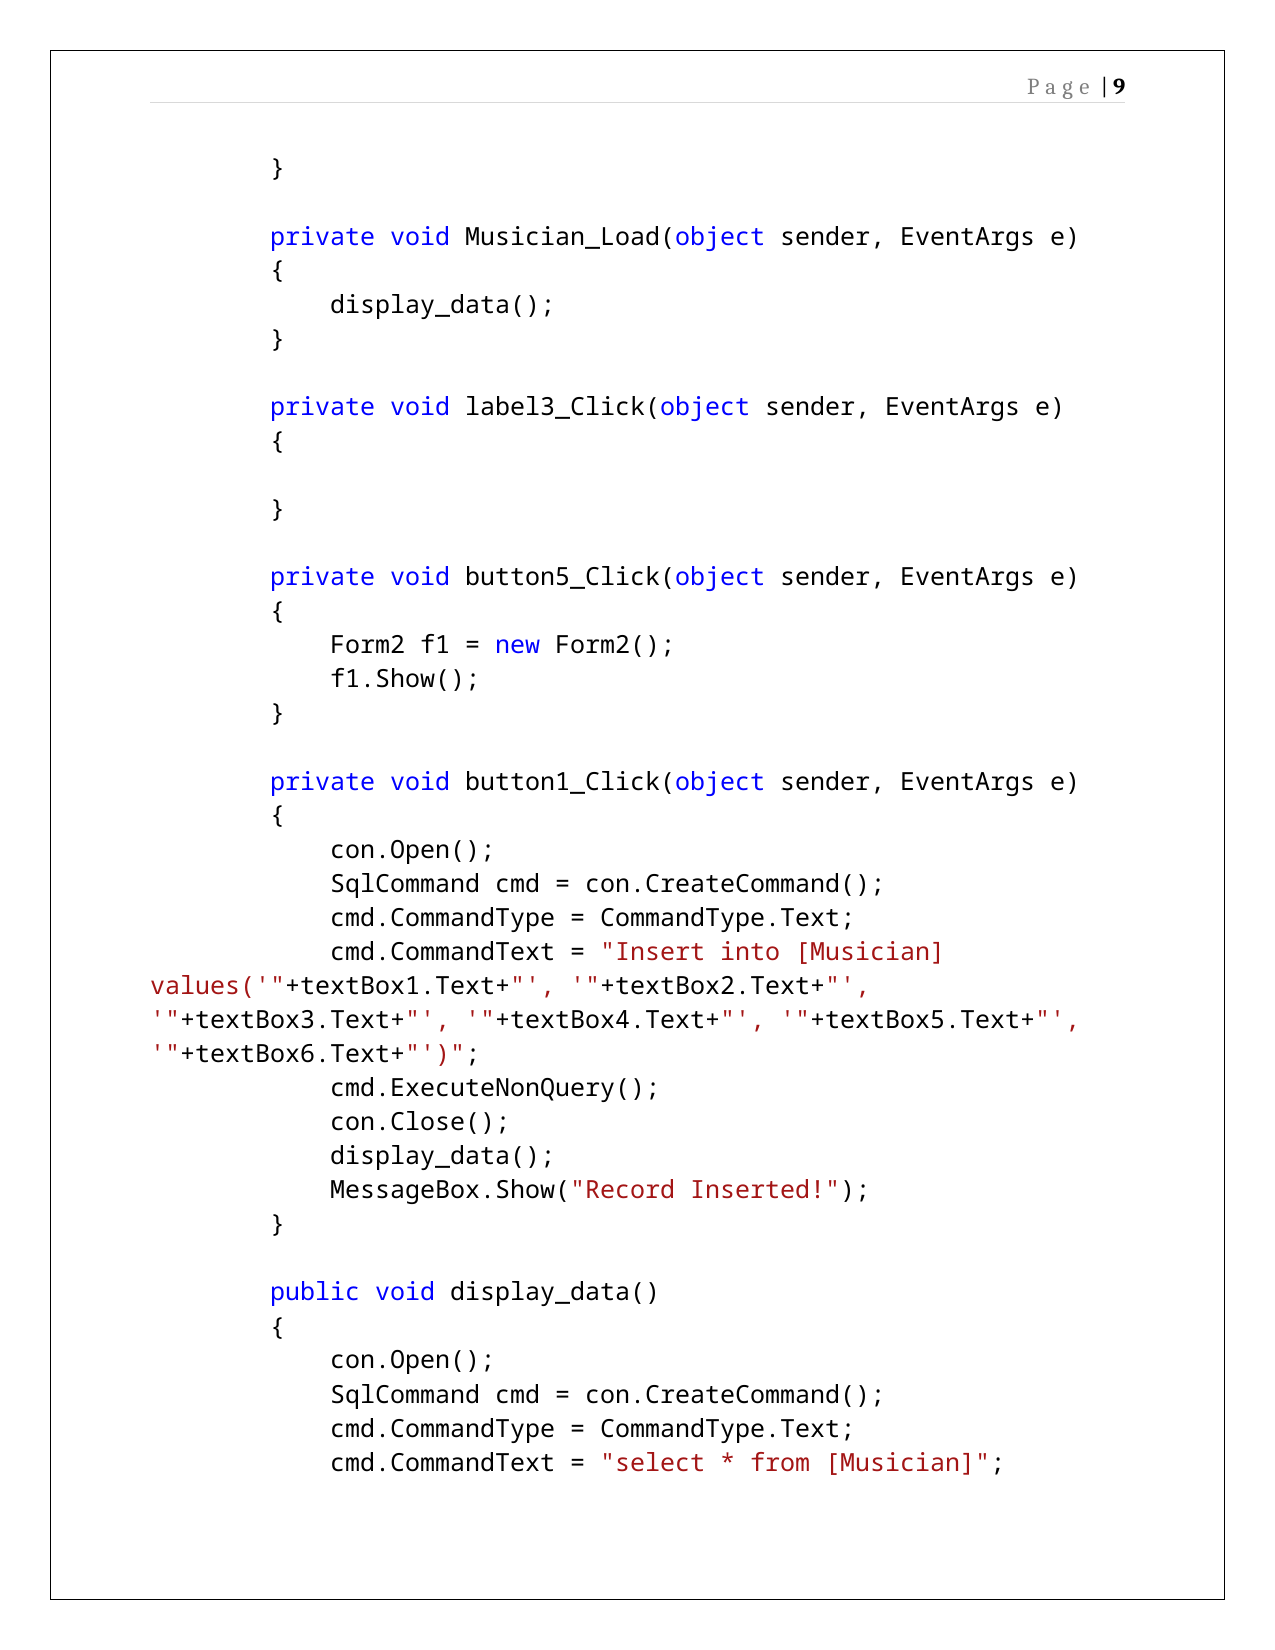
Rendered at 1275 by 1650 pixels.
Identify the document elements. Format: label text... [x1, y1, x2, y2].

text cmd.CommandText = "Insert into [Musician] values('"+textBox1.Text+"', '"+textBox2.Text+"', '"+textBox3.Text+"', '"+textBox4.Text+"', '"+textBox5.Text+"', '"+textBox6.Text+"')"; [150, 933, 1125, 1070]
text } [150, 320, 1125, 354]
text con.Close(); [150, 1104, 1125, 1138]
text private void button5_Click(object sender, EventArgs e) [150, 559, 1125, 593]
text display_data(); [150, 1138, 1125, 1172]
text } [150, 150, 1125, 184]
text con.Open(); [150, 1342, 1125, 1376]
text private void Musician_Load(object sender, EventArgs e) [150, 218, 1125, 252]
text } [150, 695, 1125, 729]
text } [150, 1206, 1125, 1240]
text { [150, 797, 1125, 831]
text SqlCommand cmd = con.CreateCommand(); [150, 865, 1125, 899]
text cmd.ExecuteNonQuery(); [150, 1070, 1125, 1104]
text { [150, 252, 1125, 286]
text } [150, 491, 1125, 525]
text private void label3_Click(object sender, EventArgs e) [150, 388, 1125, 422]
text cmd.CommandType = CommandType.Text; [150, 899, 1125, 933]
text { [150, 422, 1125, 457]
text f1.Show(); [150, 661, 1125, 695]
text cmd.CommandType = CommandType.Text; [150, 1410, 1125, 1444]
text cmd.CommandText = "select * from [Musician]"; [150, 1444, 1125, 1478]
text con.Open(); [150, 831, 1125, 865]
text public void display_data() [150, 1274, 1125, 1308]
text private void button1_Click(object sender, EventArgs e) [150, 763, 1125, 797]
text { [150, 1308, 1125, 1342]
text MessageBox.Show("Record Inserted!"); [150, 1172, 1125, 1206]
text SqlCommand cmd = con.CreateCommand(); [150, 1376, 1125, 1410]
text display_data(); [150, 286, 1125, 320]
text Form2 f1 = new Form2(); [150, 627, 1125, 661]
text { [150, 593, 1125, 627]
